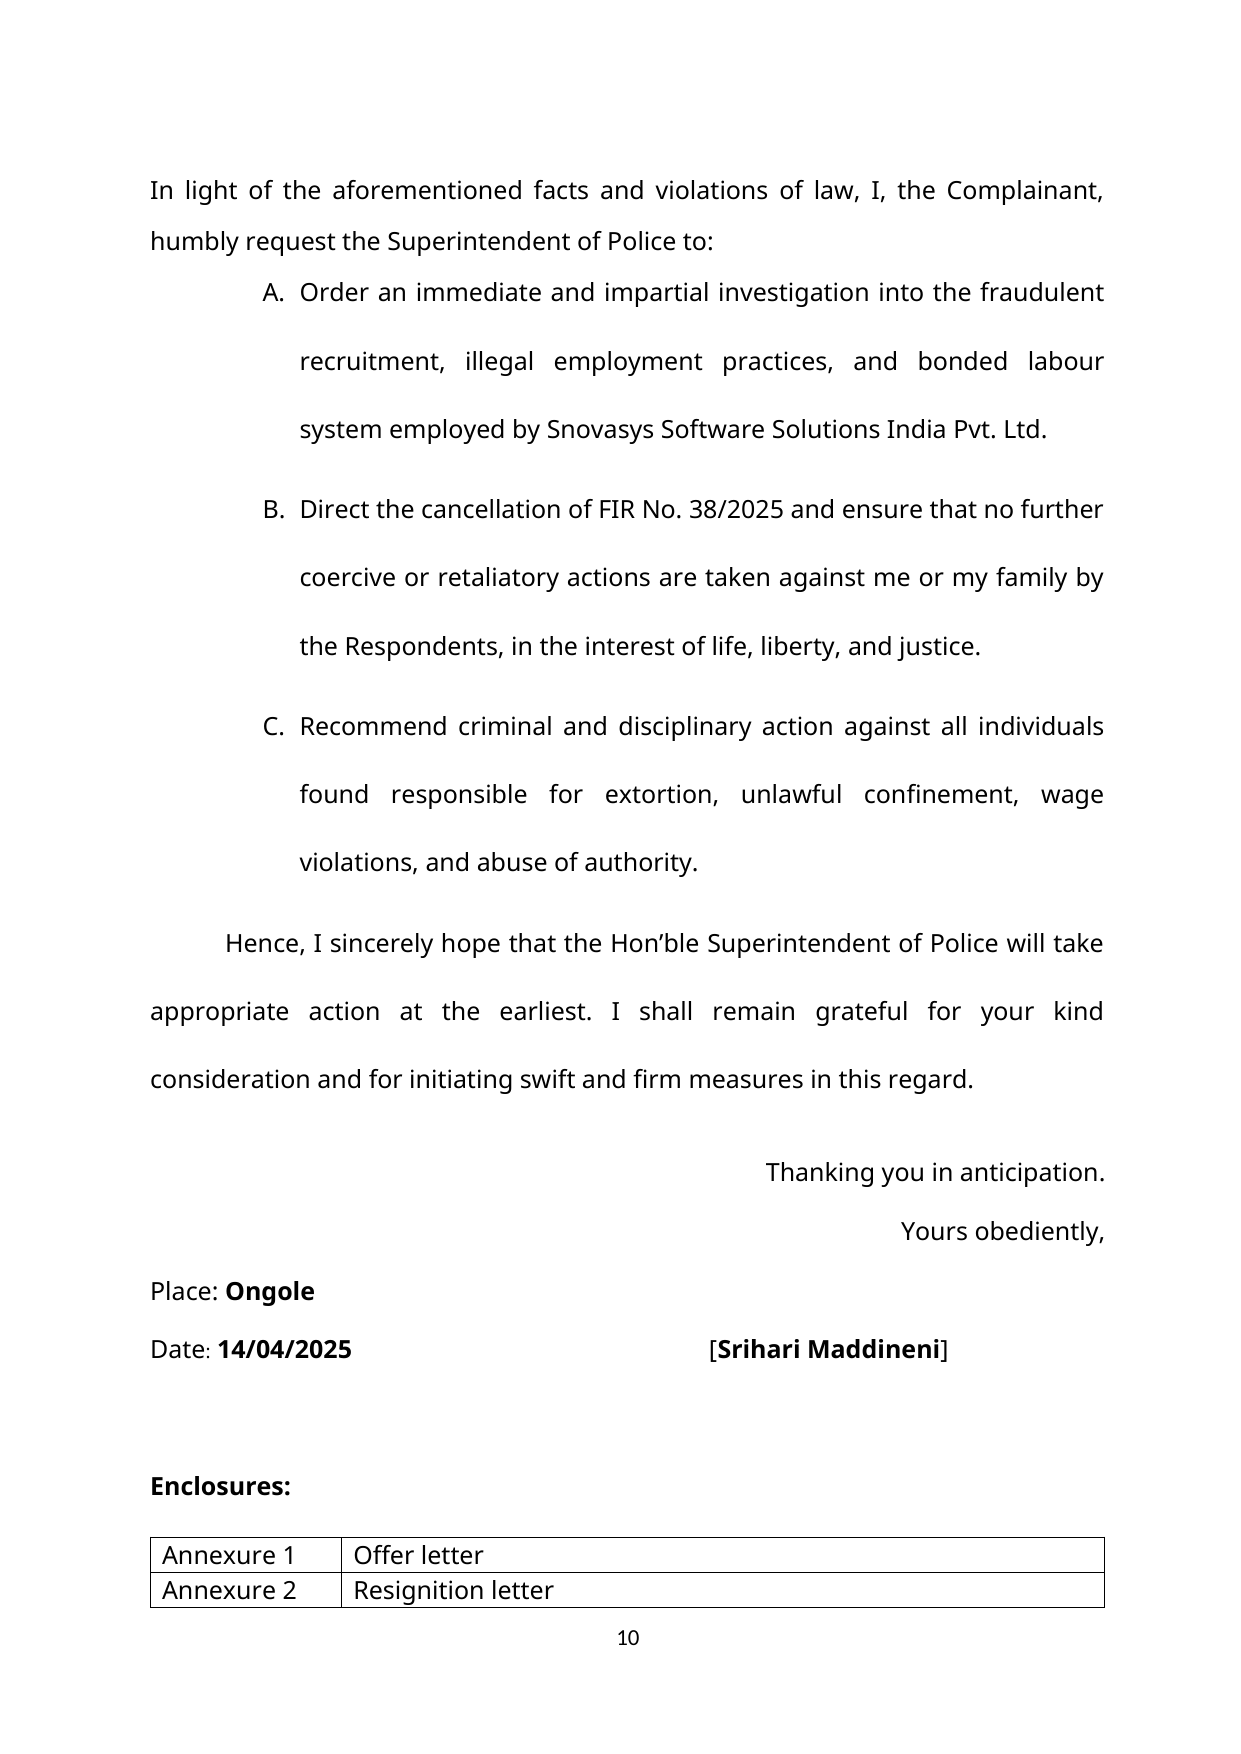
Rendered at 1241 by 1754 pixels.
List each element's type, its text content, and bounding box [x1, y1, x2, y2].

text Hence, I sincerely hope that the Hon’ble Superintendent of Police will take appropriate action at the earliest. I shall remain grateful for your kind consideration and for initiating swift and firm measures in this regard. [150, 926, 1105, 1096]
table_cell Resignition letter [342, 1573, 1104, 1607]
text In light of the aforementioned facts and violations of law, I, the Complainant, humbly request the Superintendent of Police to: [150, 173, 1105, 258]
table_cell Annexure 2 [151, 1573, 341, 1607]
text Date: 14/04/2025 [Srihari Maddineni] [150, 1332, 1105, 1366]
text Thanking you in anticipation. [150, 1155, 1105, 1189]
list Order an immediate and impartial investigation into the fraudulent recruitment, illegal employment practices, and bonded labour system employed by Snovasys Software Solutions India Pvt. Ltd. [262, 275, 1105, 445]
list Direct the cancellation of FIR No. 38/2025 and ensure that no further coercive or retaliatory actions are taken against me or my family by the Respondents, in the interest of life, liberty, and justice. [262, 492, 1105, 662]
text Enclosures: [150, 1468, 1105, 1502]
list Recommend criminal and disciplinary action against all individuals found responsible for extortion, unlawful confinement, wage violations, and abuse of authority. [262, 709, 1105, 879]
text Place: Ongole [150, 1273, 1105, 1307]
table_header Annexure 1 [151, 1538, 341, 1572]
table_header Offer letter [342, 1538, 1104, 1572]
text Yours obediently, [150, 1214, 1105, 1248]
